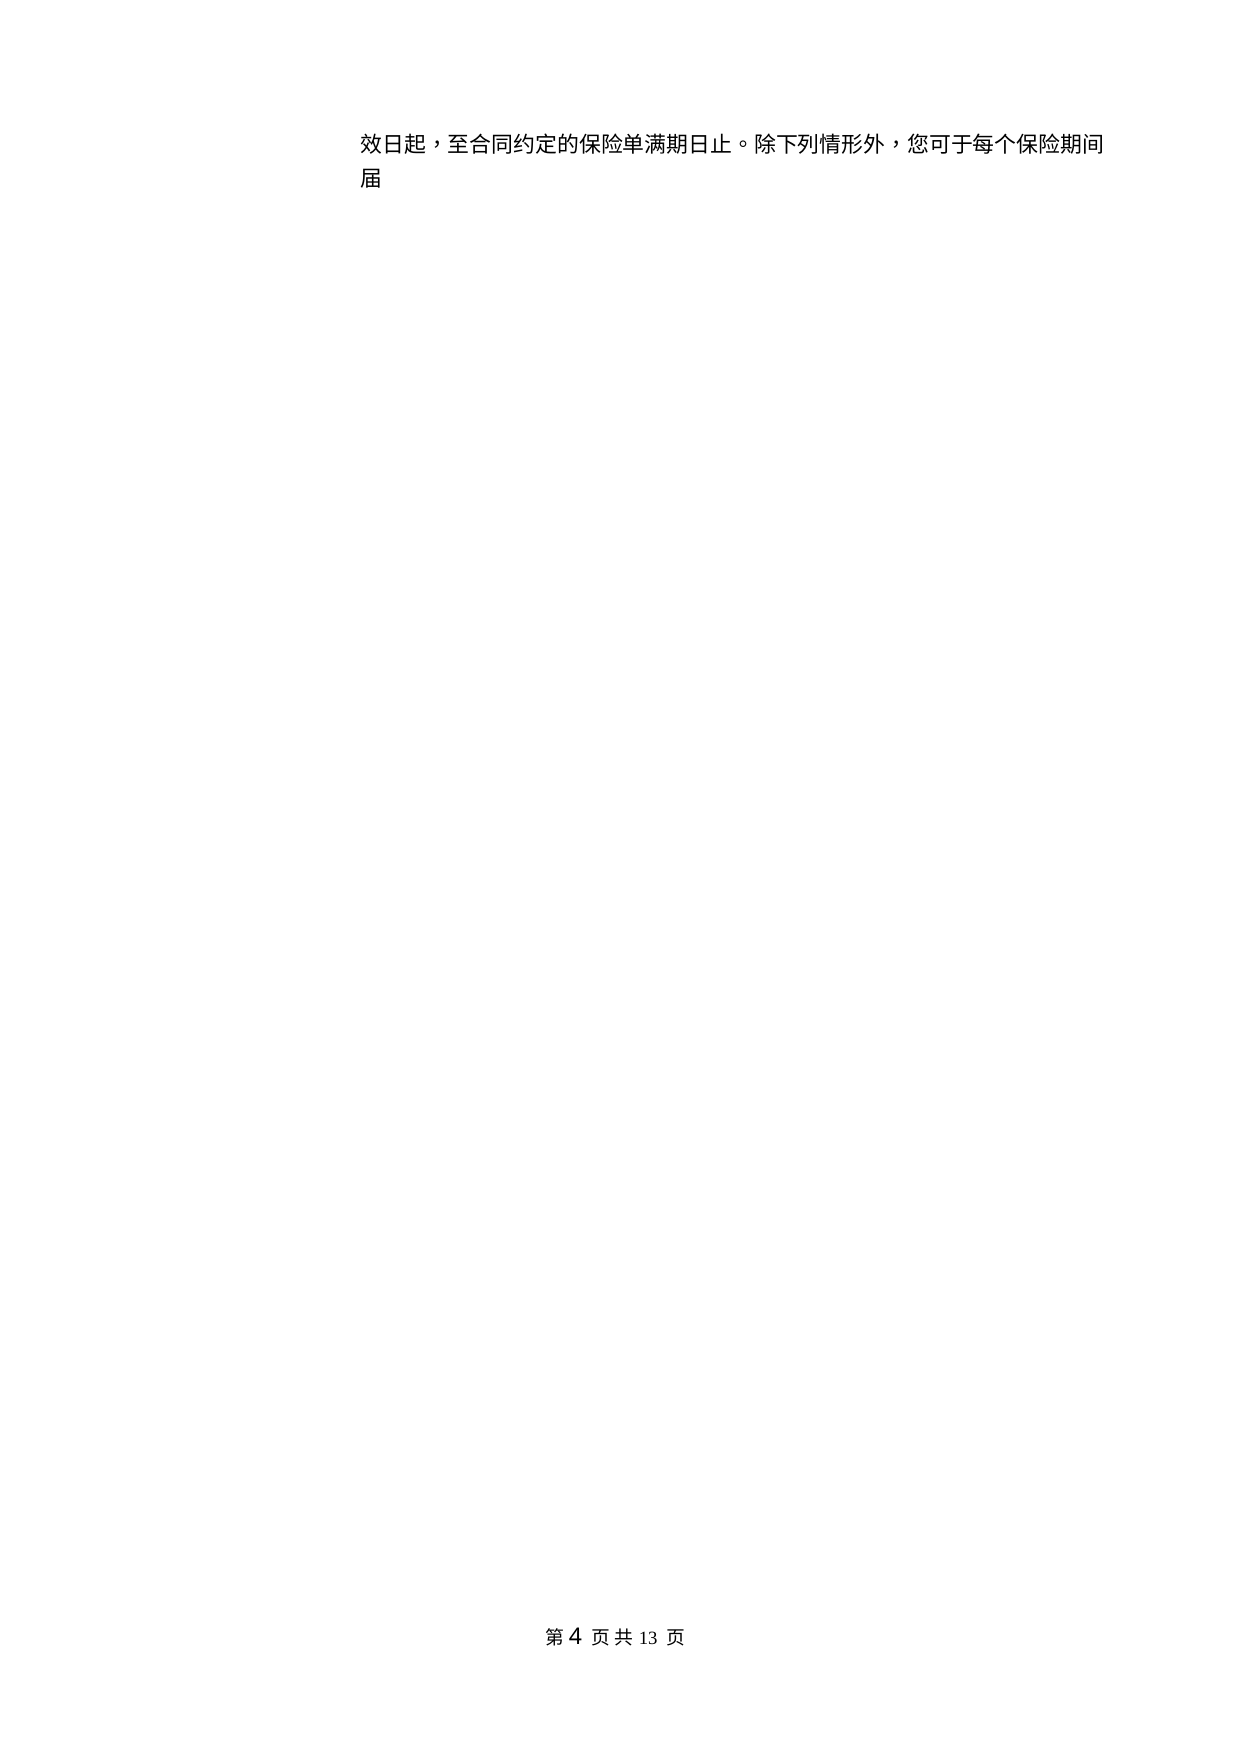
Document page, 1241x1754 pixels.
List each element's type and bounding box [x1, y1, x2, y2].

list [118, 129, 1104, 193]
